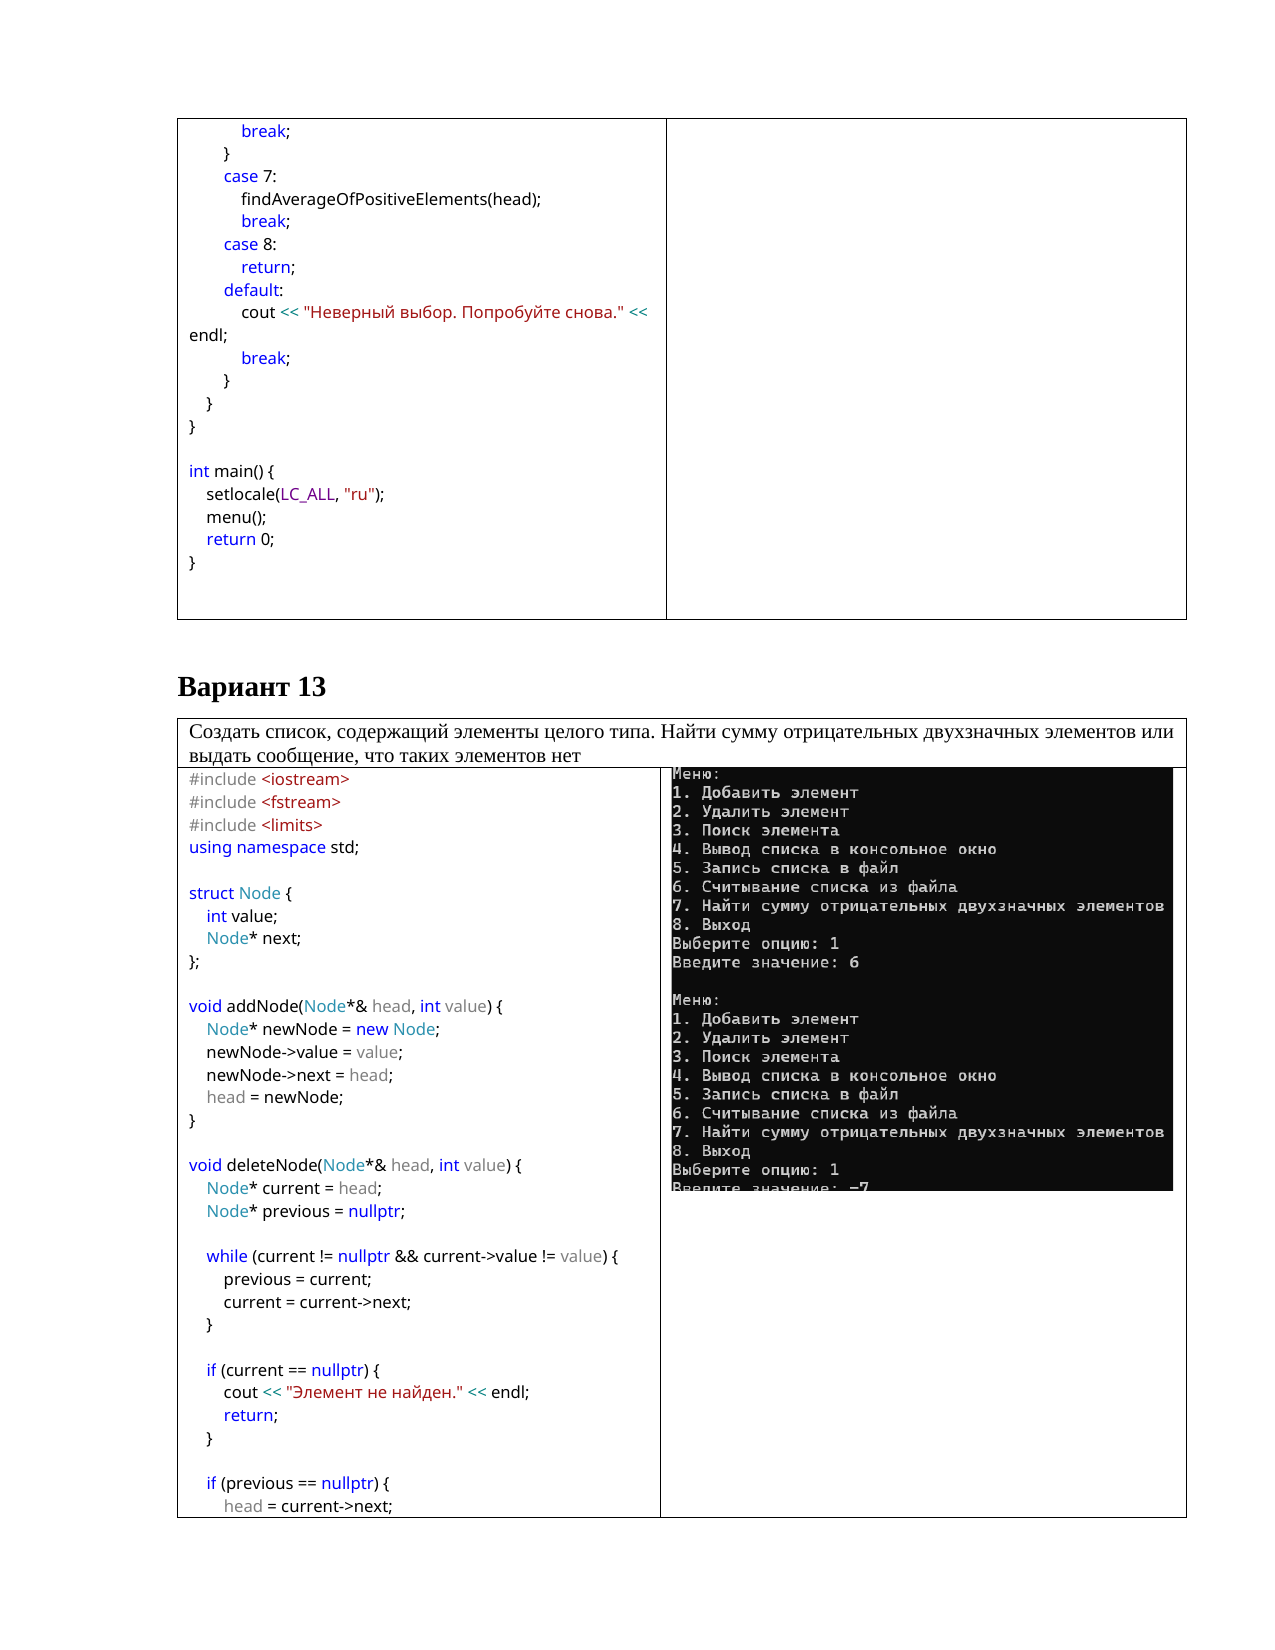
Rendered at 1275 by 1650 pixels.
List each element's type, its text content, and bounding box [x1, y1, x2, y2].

table_header Создать список, содержащий элементы целого типа. Найти сумму отрицательных двухзначных элементов или выдать сообщение, что таких элементов нет [178, 719, 1186, 767]
picture [671, 767, 1174, 1191]
table_cell [667, 119, 1186, 619]
table_cell [661, 768, 1186, 1517]
text Вариант 13 [177, 669, 1186, 703]
